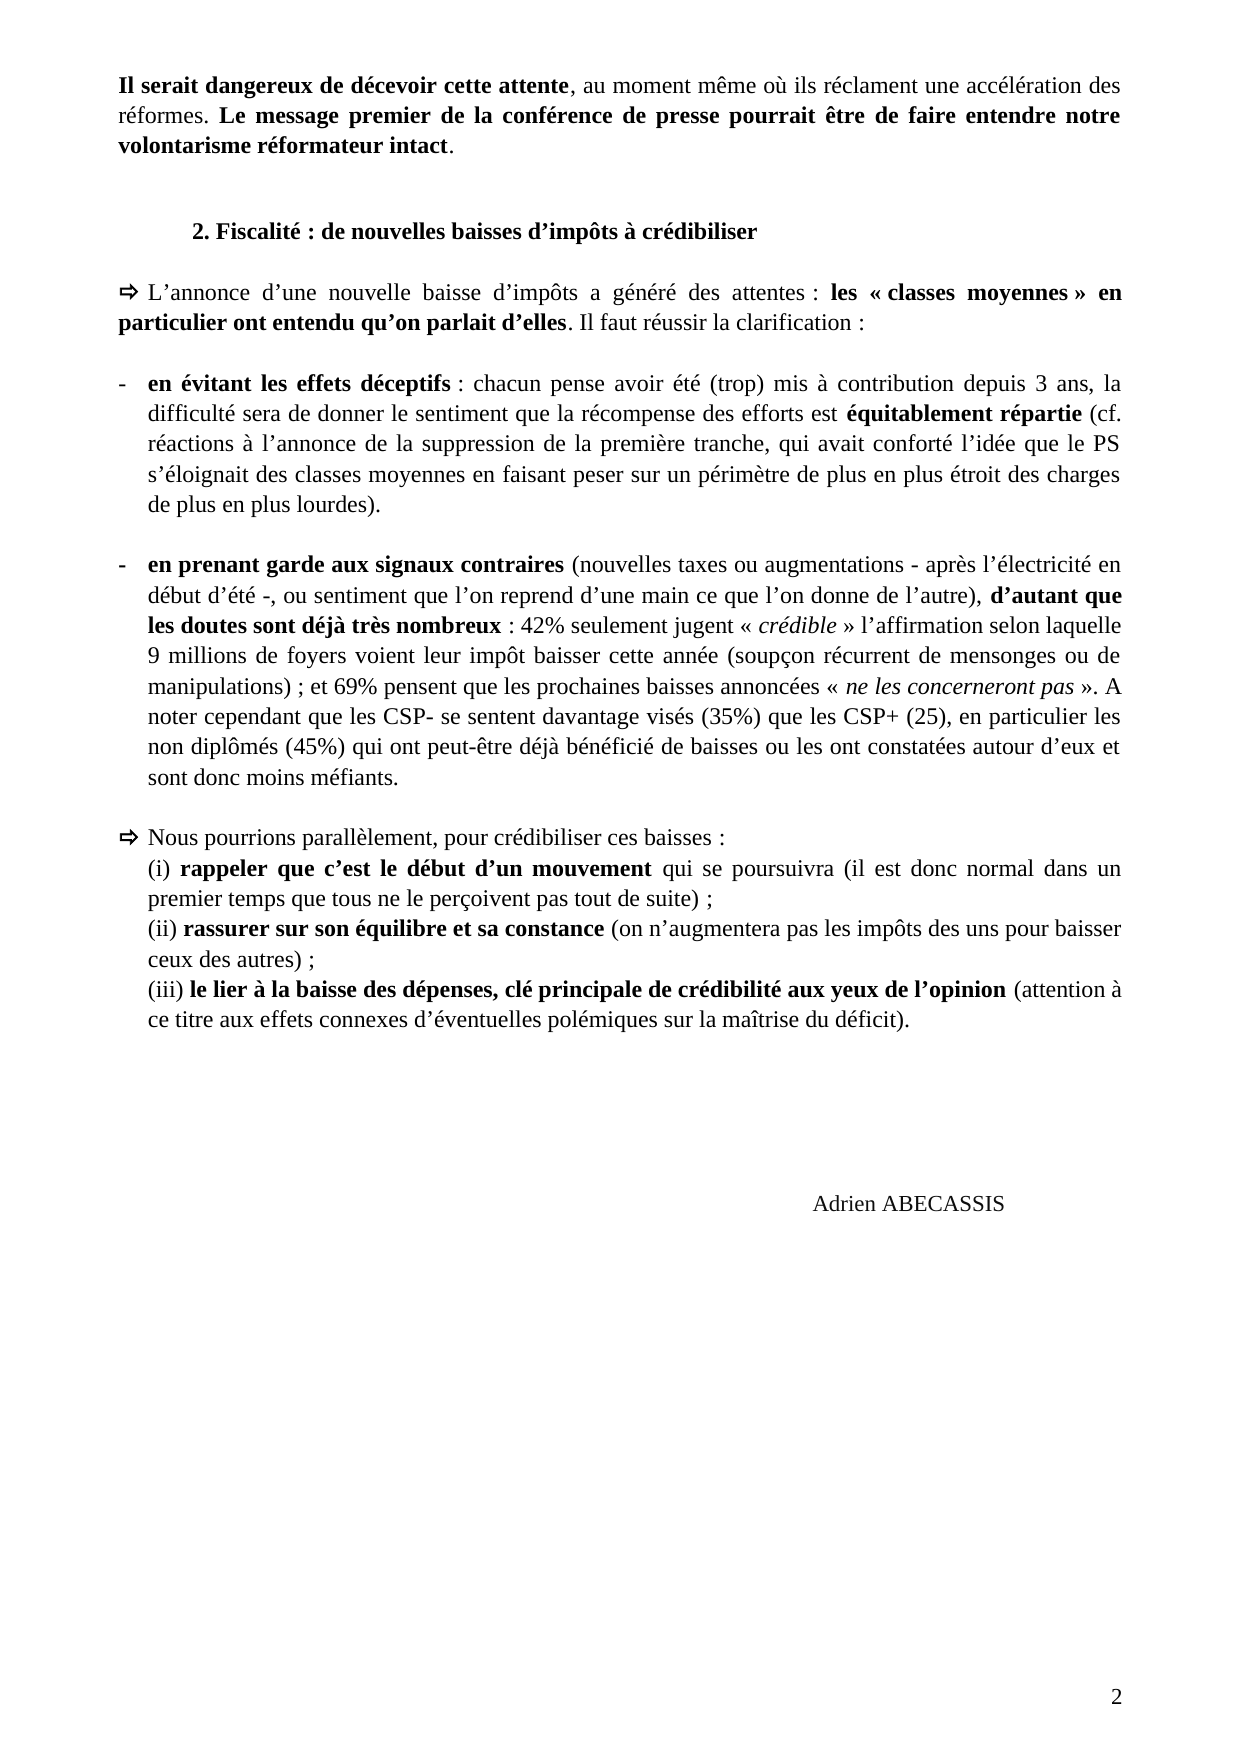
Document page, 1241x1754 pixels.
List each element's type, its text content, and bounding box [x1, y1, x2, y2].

text Il serait dangereux de décevoir cette attente, au moment même où ils réclament une accélération des réformes. Le message premier de la conférence de presse pourrait être de faire entendre notre volontarisme réformateur intact. [118, 71, 1122, 159]
list Nous pourrions parallèlement, pour crédibiliser ces baisses : [118, 823, 1122, 851]
text Adrien ABECASSIS [118, 1190, 1122, 1217]
text 2. Fiscalité : de nouvelles baisses d’impôts à crédibiliser [192, 217, 1122, 245]
list (ii) rassurer sur son équilibre et sa constance (on n’augmentera pas les impôts des uns pour baisser ceux des autres) ; [148, 914, 1122, 972]
list (i) rappeler que c’est le début d’un mouvement qui se poursuivra (il est donc normal dans un premier temps que tous ne le perçoivent pas tout de suite) ; [148, 854, 1122, 912]
list en évitant les effets déceptifs : chacun pense avoir été (trop) mis à contribution depuis 3 ans, la difficulté sera de donner le sentiment que la récompense des efforts est équitablement répartie (cf. réactions à l’annonce de la suppression de la première tranche, qui avait conforté l’idée que le PS s’éloignait des classes moyennes en faisant peser sur un périmètre de plus en plus étroit des charges de plus en plus lourdes). [118, 369, 1122, 517]
list (iii) le lier à la baisse des dépenses, clé principale de crédibilité aux yeux de l’opinion (attention à ce titre aux effets connexes d’éventuelles polémiques sur la maîtrise du déficit). [148, 975, 1122, 1033]
list L’annonce d’une nouvelle baisse d’impôts a généré des attentes : les « classes moyennes » en particulier ont entendu qu’on parlait d’elles. Il faut réussir la clarification : [118, 278, 1122, 336]
list en prenant garde aux signaux contraires (nouvelles taxes ou augmentations - après l’électricité en début d’été -, ou sentiment que l’on reprend d’une main ce que l’on donne de l’autre), d’autant que les doutes sont déjà très nombreux : 42% seulement jugent « crédible » l’affirmation selon laquelle 9 millions de foyers voient leur impôt baisser cette année (soupçon récurrent de mensonges ou de manipulations) ; et 69% pensent que les prochaines baisses annoncées « ne les concerneront pas ». A noter cependant que les CSP- se sentent davantage visés (35%) que les CSP+ (25), en particulier les non diplômés (45%) qui ont peut-être déjà bénéficié de baisses ou les ont constatées autour d’eux et sont donc moins méfiants. [118, 551, 1122, 790]
